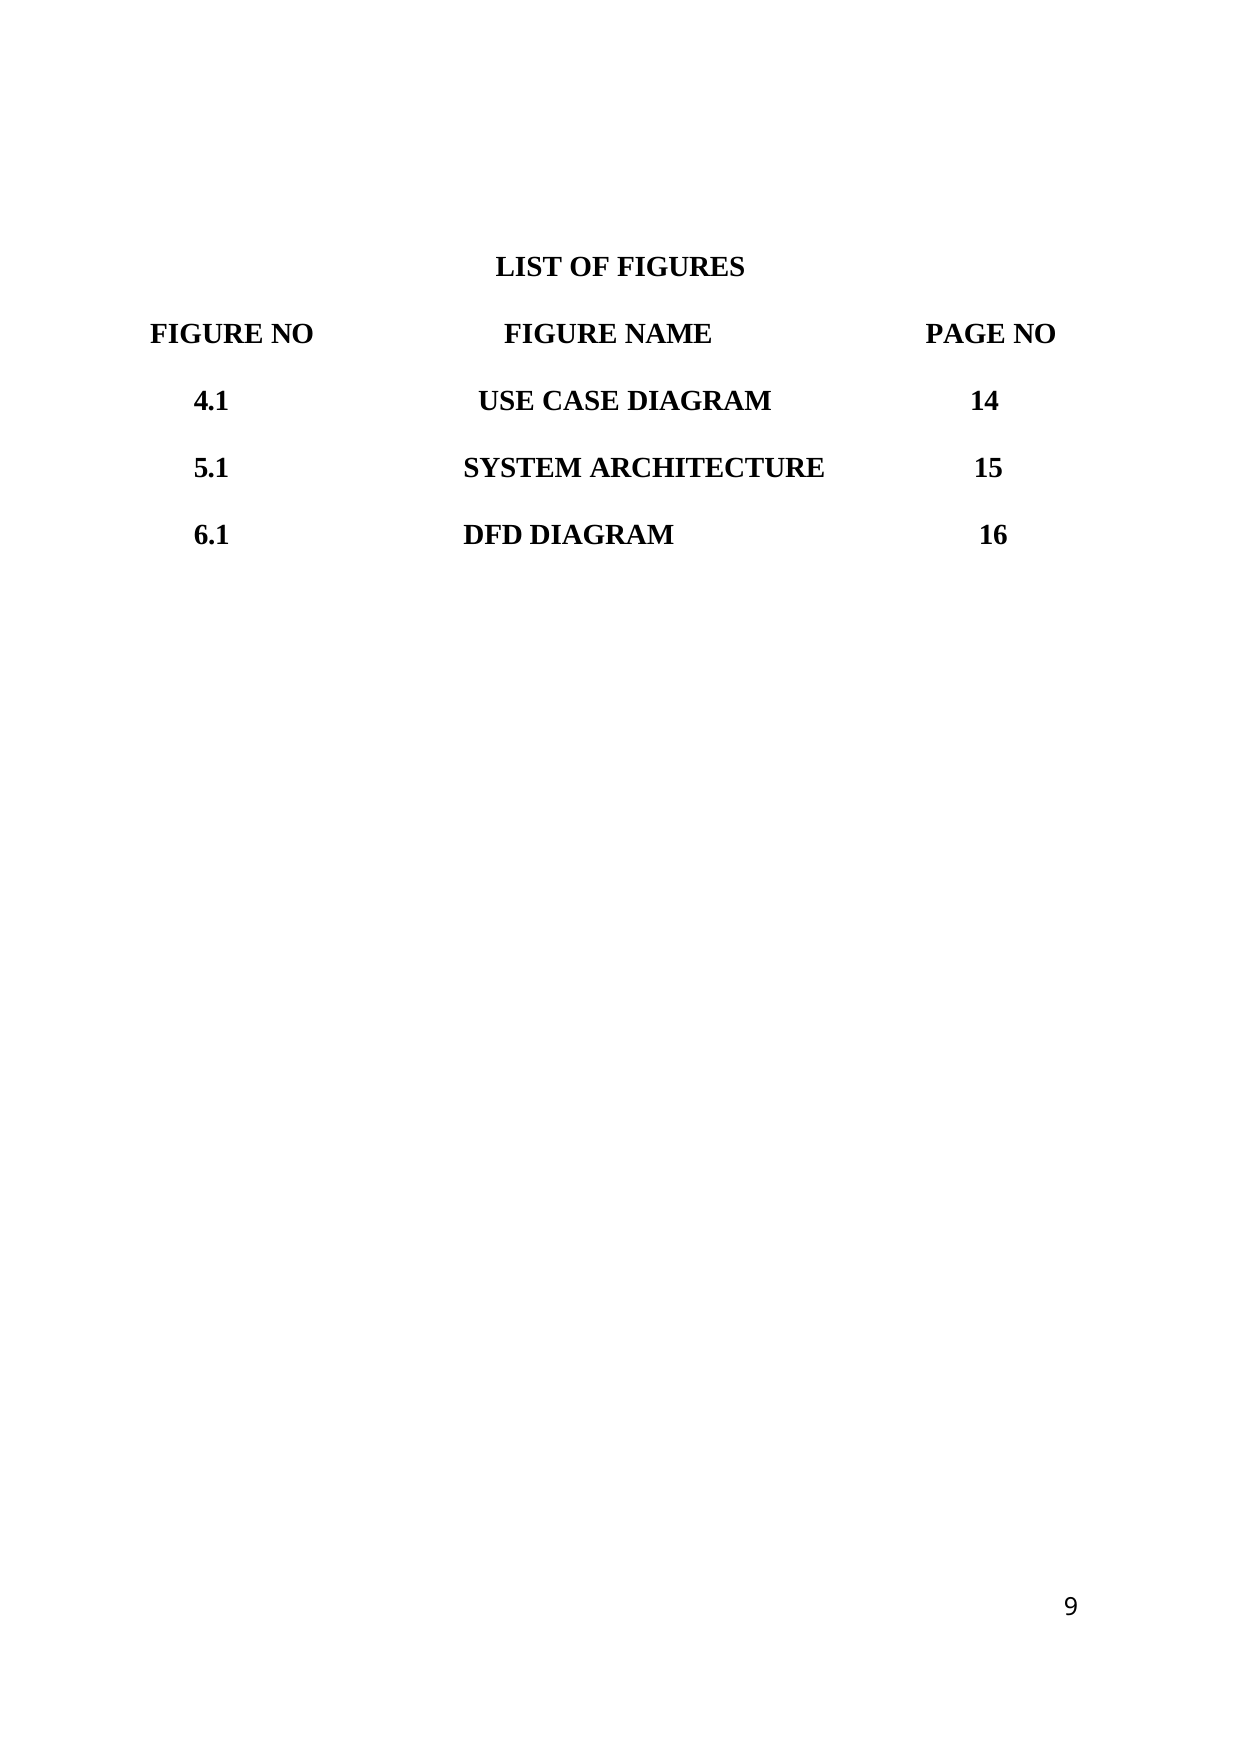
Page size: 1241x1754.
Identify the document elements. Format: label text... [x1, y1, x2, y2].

text LIST OF FIGURES [495, 249, 1217, 282]
text FIGURE NO FIGURE NAME PAGE NO [150, 316, 1217, 349]
text 5.1 SYSTEM ARCHITECTURE 15 [193, 450, 1217, 484]
text 6.1 DFD DIAGRAM 16 [193, 517, 1217, 551]
text 4.1 USE CASE DIAGRAM 14 [193, 383, 1217, 417]
